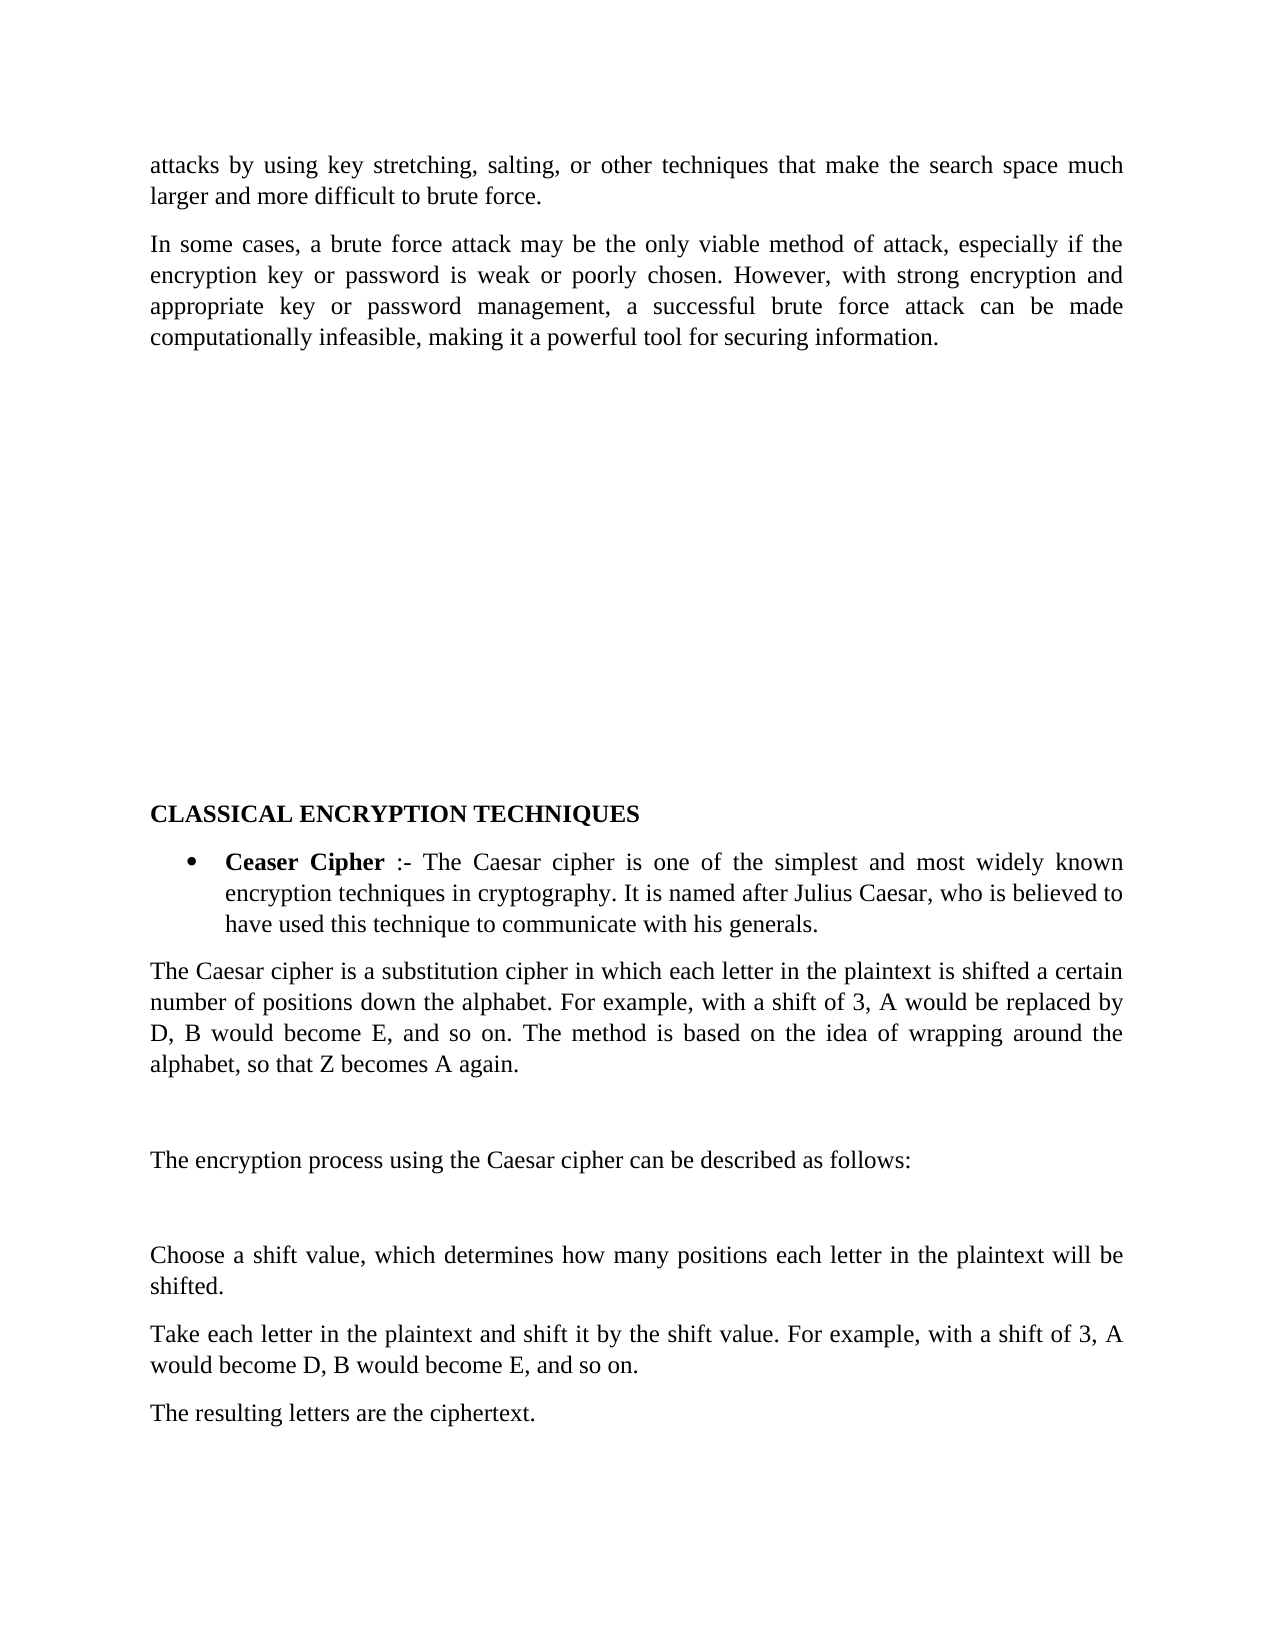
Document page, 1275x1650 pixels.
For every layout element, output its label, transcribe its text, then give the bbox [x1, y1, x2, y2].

text Choose a shift value, which determines how many positions each letter in the plaintext will be shifted. [150, 1240, 1125, 1300]
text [150, 150, 1125, 210]
text The Caesar cipher is a substitution cipher in which each letter in the plaintext is shifted a certain number of positions down the alphabet. For example, with a shift of 3, A would be replaced by D, B would become E, and so on. The method is based on the idea of wrapping around the alphabet, so that Z becomes A again. [150, 956, 1125, 1078]
text CLASSICAL ENCRYPTION TECHNIQUES [150, 799, 1125, 828]
text In some cases, a brute force attack may be the only viable method of attack, especially if the encryption key or password is weak or poorly chosen. However, with strong encryption and appropriate key or password management, a successful brute force attack can be made computationally infeasible, making it a powerful tool for securing information. [150, 229, 1125, 351]
text The encryption process using the Caesar cipher can be described as follows: [150, 1145, 1125, 1174]
text The resulting letters are the ciphertext. [150, 1398, 1125, 1427]
list Ceaser Cipher :- The Caesar cipher is one of the simplest and most widely known encryption techniques in cryptography. It is named after Julius Caesar, who is believed to have used this technique to communicate with his generals. [187, 847, 1125, 937]
text Take each letter in the plaintext and shift it by the shift value. For example, with a shift of 3, A would become D, B would become E, and so on. [150, 1319, 1125, 1379]
